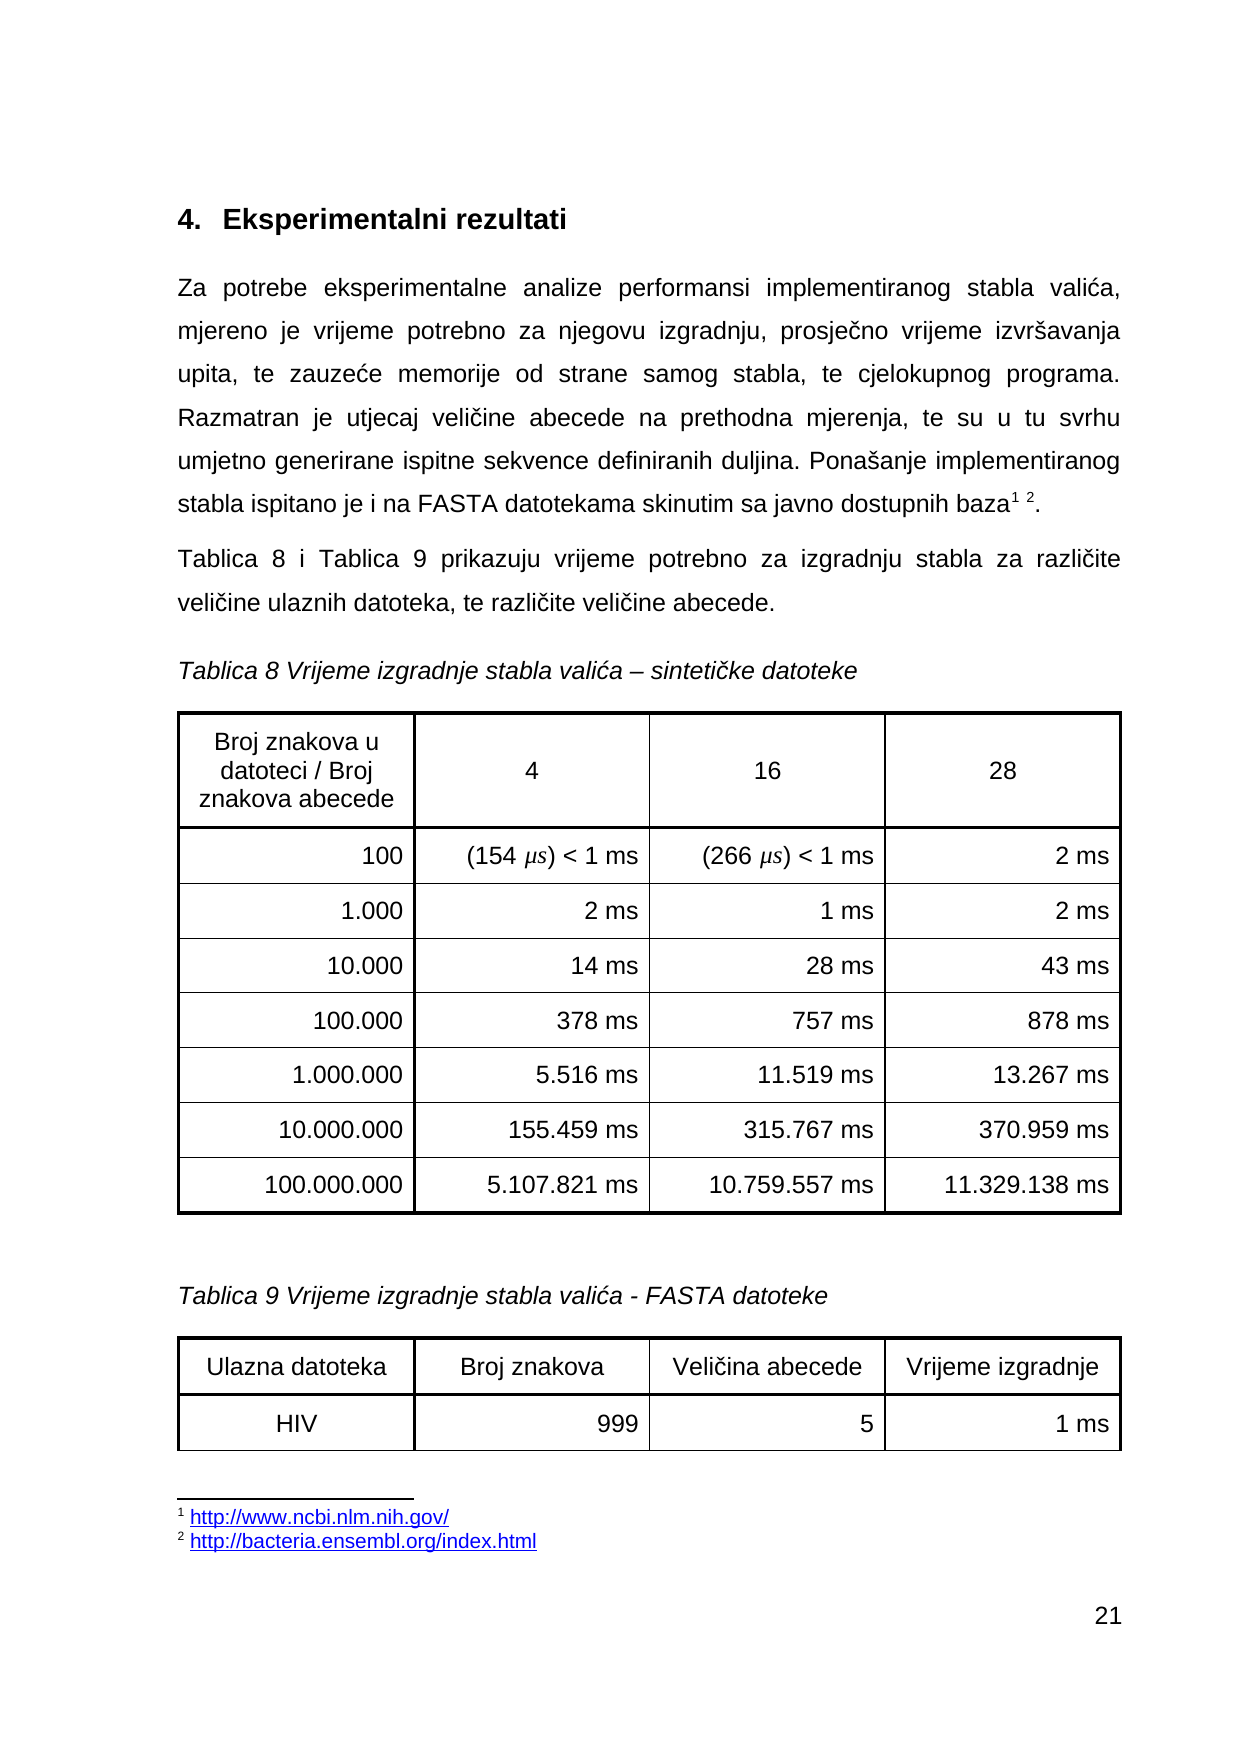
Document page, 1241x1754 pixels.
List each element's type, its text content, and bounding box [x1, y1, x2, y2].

table_header 28 [886, 715, 1119, 826]
text Tablica 8 Vrijeme izgradnje stabla valića – sintetičke datoteke [177, 656, 1122, 684]
table_cell 5 [650, 1396, 884, 1450]
table_header Broj znakova [416, 1340, 649, 1393]
table_cell 28 ms [650, 939, 884, 992]
table_cell HIV [180, 1396, 413, 1450]
table_cell 1.000.000 [180, 1048, 413, 1102]
table_cell 10.000 [180, 939, 413, 992]
table_header 4 [416, 715, 649, 826]
table_cell 878 ms [886, 993, 1119, 1047]
subtitle Eksperimentalni rezultati [177, 202, 1122, 236]
table_cell 43 ms [886, 939, 1119, 992]
table_header Broj znakova u datoteci / Broj znakova abecede [180, 715, 413, 826]
table_cell 11.519 ms [650, 1048, 884, 1102]
text Za potrebe eksperimentalne analize performansi implementiranog stabla valića, mjereno je vrijeme potrebno za njegovu izgradnju, prosječno vrijeme izvršavanja upita, te zauzeće memorije od strane samog stabla, te cjelokupnog programa. Razmatran je utjecaj veličine abecede na prethodna mjerenja, te su u tu svrhu umjetno generirane ispitne sekvence definiranih duljina. Ponašanje implementiranog stabla ispitano je i na FASTA datotekama skinutim sa javno dostupnih baza . [177, 273, 1122, 518]
table_cell 10.759.557 ms [650, 1158, 884, 1211]
table_cell 100 [180, 829, 413, 883]
table_cell 757 ms [650, 993, 884, 1047]
text Tablica 9 Vrijeme izgradnje stabla valića - FASTA datoteke [177, 1281, 1122, 1309]
table_cell 14 ms [416, 939, 649, 992]
table_cell 2 ms [886, 884, 1119, 937]
table_cell 378 ms [416, 993, 649, 1047]
table_cell 100.000 [180, 993, 413, 1047]
table_cell 2 ms [416, 884, 649, 937]
table_cell 13.267 ms [886, 1048, 1119, 1102]
table_cell 315.767 ms [650, 1103, 884, 1157]
table_cell (154 ) < 1 ms [416, 829, 649, 883]
text Tablica 8 i tablica 9 prikazuju vrijeme potrebno za izgradnju stabla za različite veličine ulaznih datoteka, te različite veličine abecede. [177, 544, 1122, 616]
table_header Ulazna datoteka [180, 1340, 413, 1393]
table_cell 999 [416, 1396, 649, 1450]
table_header Veličina abecede [650, 1340, 884, 1393]
table_cell 5.516 ms [416, 1048, 649, 1102]
table_cell 100.000.000 [180, 1158, 413, 1211]
table_header Vrijeme izgradnje [886, 1340, 1119, 1393]
table_cell 1 ms [650, 884, 884, 937]
table_cell 155.459 ms [416, 1103, 649, 1157]
table_cell 10.000.000 [180, 1103, 413, 1157]
table_cell 5.107.821 ms [416, 1158, 649, 1211]
table_cell 370.959 ms [886, 1103, 1119, 1157]
table_header 16 [650, 715, 884, 826]
table_cell (266 ) < 1 ms [650, 829, 884, 883]
table_cell 1 ms [886, 1396, 1119, 1450]
table_cell 11.329.138 ms [886, 1158, 1119, 1211]
table_cell 1.000 [180, 884, 413, 937]
table_cell 2 ms [886, 829, 1119, 883]
